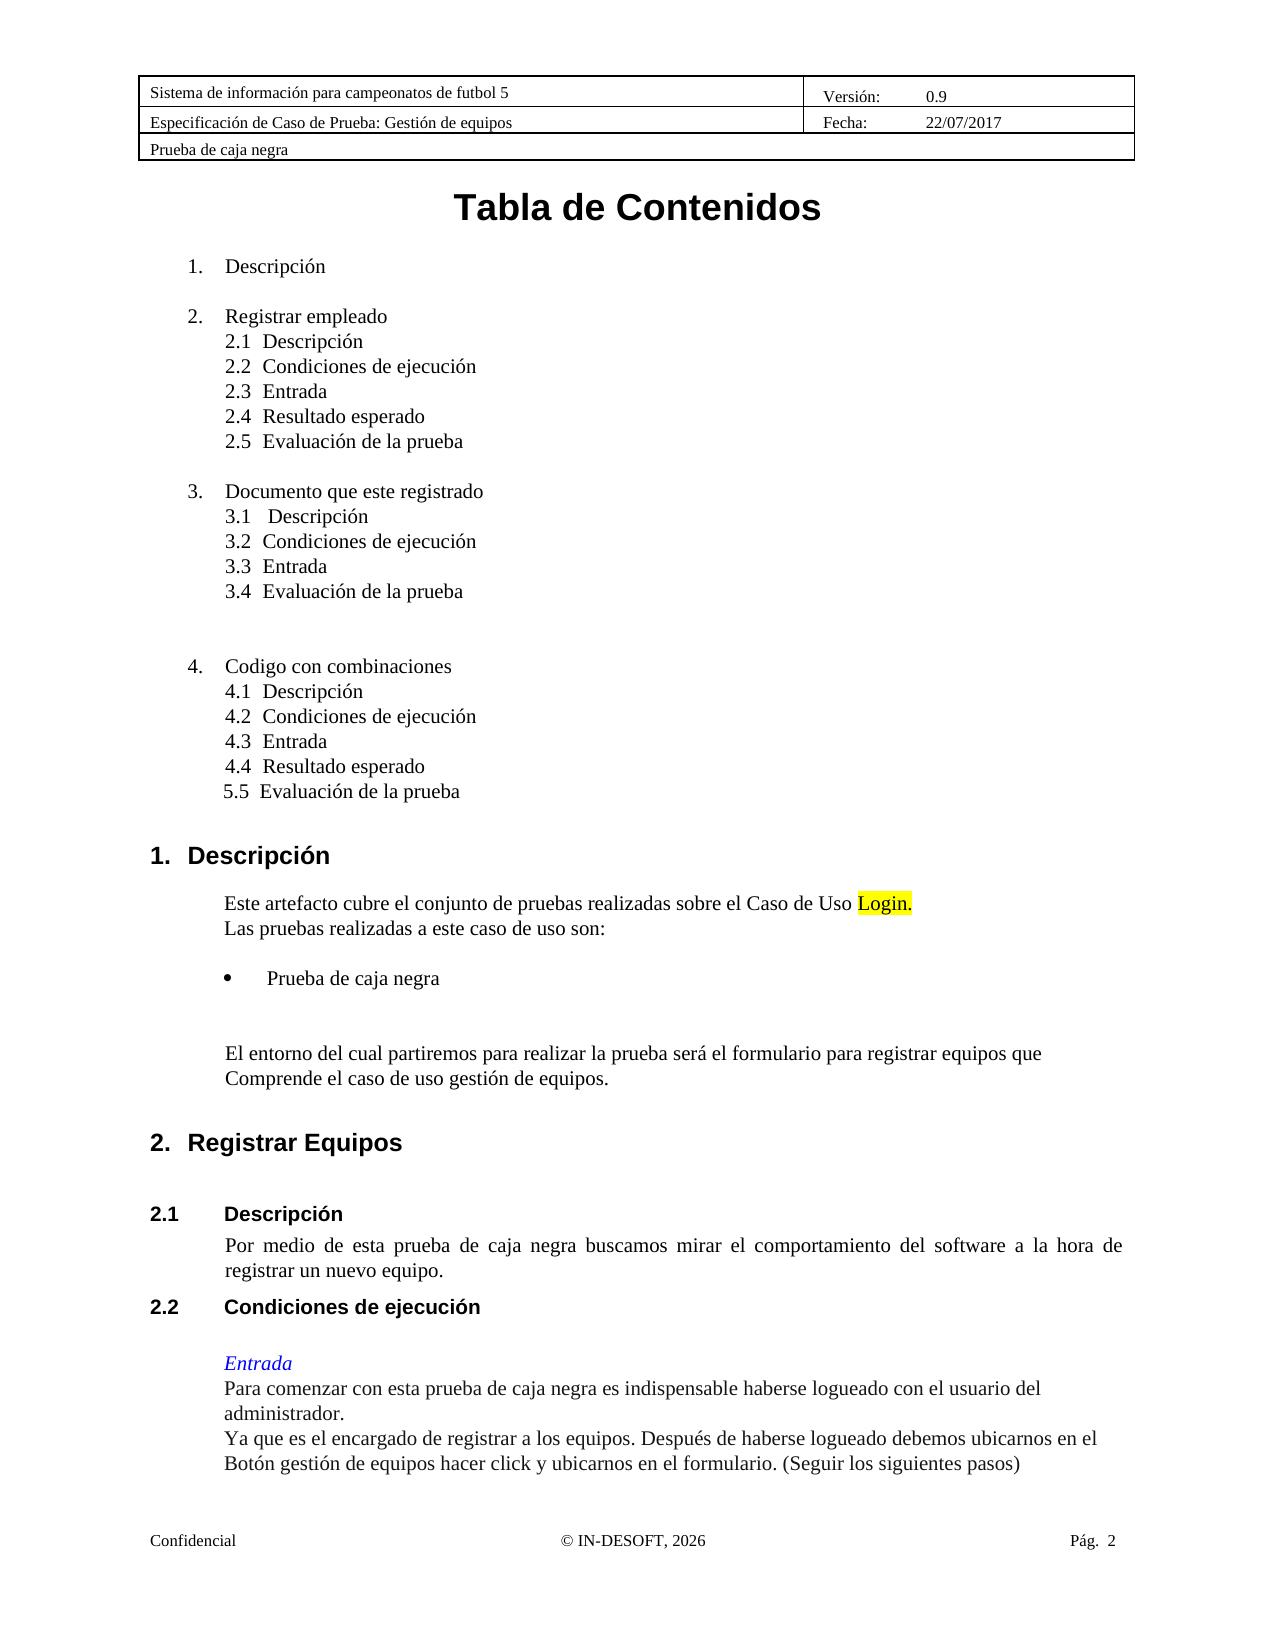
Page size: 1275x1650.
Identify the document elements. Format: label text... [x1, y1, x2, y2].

list Registrar empleado [187, 303, 1125, 328]
text Por medio de esta prueba de caja negra buscamos mirar el comportamiento del software a la hora de registrar un nuevo equipo. [225, 1232, 1125, 1282]
text Las pruebas realizadas a este caso de uso son: [150, 915, 1125, 940]
subtitle Descripción [150, 841, 1125, 870]
list Condiciones de ejecución [225, 528, 1125, 553]
subtitle Condiciones de ejecución [150, 1294, 1125, 1319]
list Descripción [225, 328, 1125, 353]
text Para comenzar con esta prueba de caja negra es indispensable haberse logueado con el usuario del administrador. [224, 1375, 1125, 1425]
list Evaluación de la prueba [225, 428, 1125, 453]
text Entrada [224, 1350, 1125, 1375]
title Tabla de Contenidos [150, 185, 1125, 228]
list Descripción [225, 503, 1125, 528]
list Entrada [225, 553, 1125, 578]
list Codigo con combinaciones [187, 653, 1125, 678]
list Condiciones de ejecución [225, 353, 1125, 378]
list Documento que este registrado [187, 478, 1125, 503]
list Resultado esperado [225, 753, 1125, 778]
text Comprende el caso de uso gestión de equipos. [150, 1065, 1125, 1090]
text 5.5 Evaluación de la prueba [150, 778, 1125, 803]
list Condiciones de ejecución [225, 703, 1125, 728]
list Descripción [187, 253, 1125, 278]
list Evaluación de la prueba [225, 578, 1125, 603]
subtitle Descripción [150, 1200, 1125, 1225]
subtitle Registrar Equipos [150, 1128, 1125, 1157]
text Este artefacto cubre el conjunto de pruebas realizadas sobre el Caso de Uso Login. [150, 890, 1125, 915]
text Ya que es el encargado de registrar a los equipos. Después de haberse logueado debemos ubicarnos en el [150, 1425, 1125, 1450]
list Descripción [225, 678, 1125, 703]
text El entorno del cual partiremos para realizar la prueba será el formulario para registrar equipos que [150, 1040, 1125, 1065]
list Resultado esperado [225, 403, 1125, 428]
list Prueba de caja negra [224, 965, 1125, 990]
list Entrada [225, 728, 1125, 753]
text Botón gestión de equipos hacer click y ubicarnos en el formulario. (Seguir los siguientes pasos) [150, 1450, 1125, 1475]
list Entrada [225, 378, 1125, 403]
